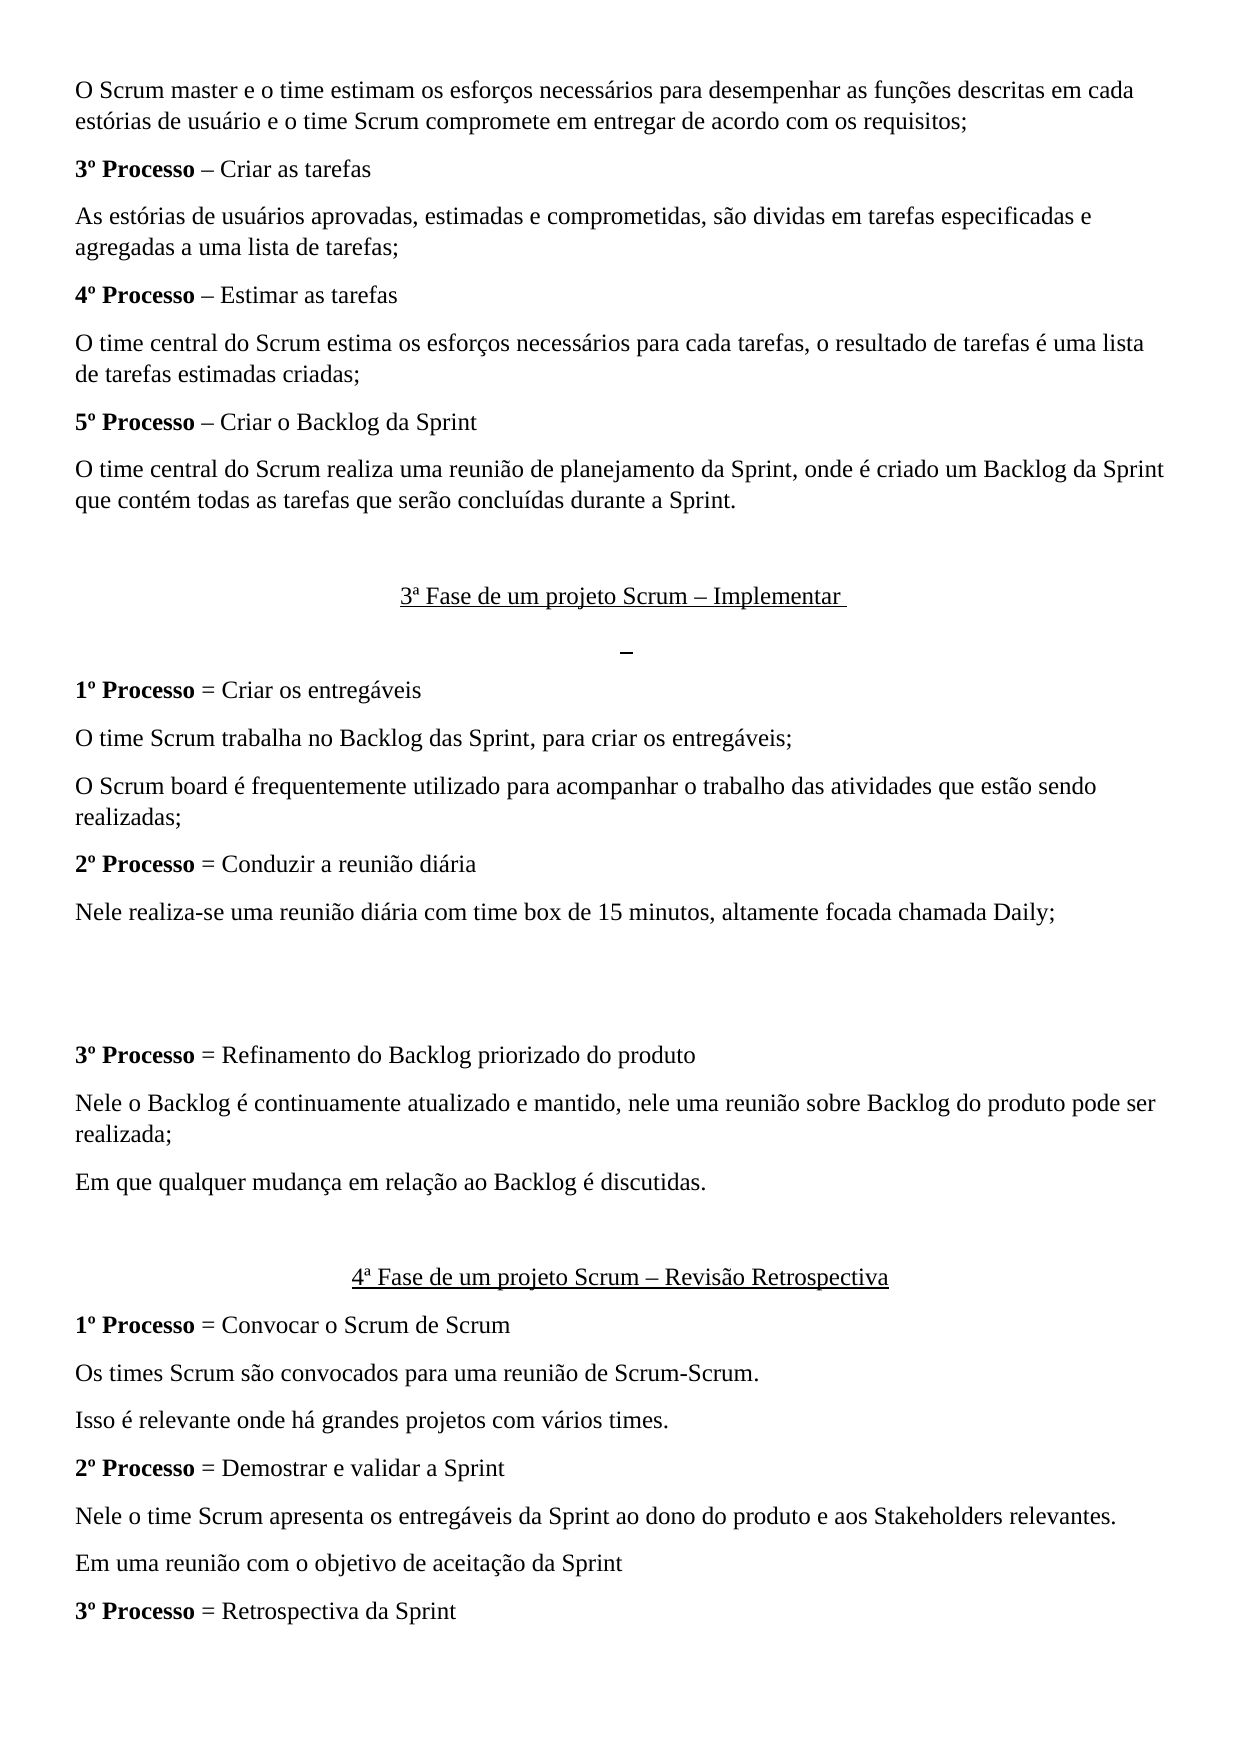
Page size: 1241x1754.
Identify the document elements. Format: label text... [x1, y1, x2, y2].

text O time central do Scrum realiza uma reunião de planejamento da Sprint, onde é criado um Backlog da Sprint que contém todas as tarefas que serão concluídas durante a Sprint. [75, 454, 1165, 514]
text O time Scrum trabalha no Backlog das Sprint, para criar os entregáveis; [75, 723, 1165, 752]
text Nele o time Scrum apresenta os entregáveis da Sprint ao dono do produto e aos Stakeholders relevantes. [75, 1501, 1165, 1529]
text 1º Processo = Convocar o Scrum de Scrum [75, 1310, 1165, 1339]
text Em uma reunião com o objetivo de aceitação da Sprint [75, 1548, 1165, 1577]
text 3º Processo – Criar as tarefas [75, 154, 1165, 182]
text O Scrum master e o time estimam os esforços necessários para desempenhar as funções descritas em cada estórias de usuário e o time Scrum compromete em entregar de acordo com os requisitos; [75, 75, 1165, 135]
text 3º Processo = Retrospectiva da Sprint [75, 1596, 1165, 1625]
text O time central do Scrum estima os esforços necessários para cada tarefas, o resultado de tarefas é uma lista de tarefas estimadas criadas; [75, 328, 1165, 388]
text 3ª Fase de um projeto Scrum – Implementar [75, 581, 1165, 609]
text Os times Scrum são convocados para uma reunião de Scrum-Scrum. [75, 1358, 1165, 1386]
text O Scrum board é frequentemente utilizado para acompanhar o trabalho das atividades que estão sendo realizadas; [75, 771, 1165, 831]
text 2º Processo = Conduzir a reunião diária [75, 849, 1165, 878]
text 1º Processo = Criar os entregáveis [75, 675, 1165, 704]
text Nele realiza-se uma reunião diária com time box de 15 minutos, altamente focada chamada Daily; [75, 897, 1165, 926]
text 4ª Fase de um projeto Scrum – Revisão Retrospectiva [75, 1262, 1165, 1291]
text Isso é relevante onde há grandes projetos com vários times. [75, 1405, 1165, 1434]
text 4º Processo – Estimar as tarefas [75, 280, 1165, 309]
text 3º Processo = Refinamento do Backlog priorizado do produto [75, 1040, 1165, 1069]
text 5º Processo – Criar o Backlog da Sprint [75, 407, 1165, 435]
text As estórias de usuários aprovadas, estimadas e comprometidas, são dividas em tarefas especificadas e agregadas a uma lista de tarefas; [75, 201, 1165, 261]
text Nele o Backlog é continuamente atualizado e mantido, nele uma reunião sobre Backlog do produto pode ser realizada; [75, 1088, 1165, 1148]
text Em que qualquer mudança em relação ao Backlog é discutidas. [75, 1167, 1165, 1196]
text 2º Processo = Demostrar e validar a Sprint [75, 1453, 1165, 1482]
